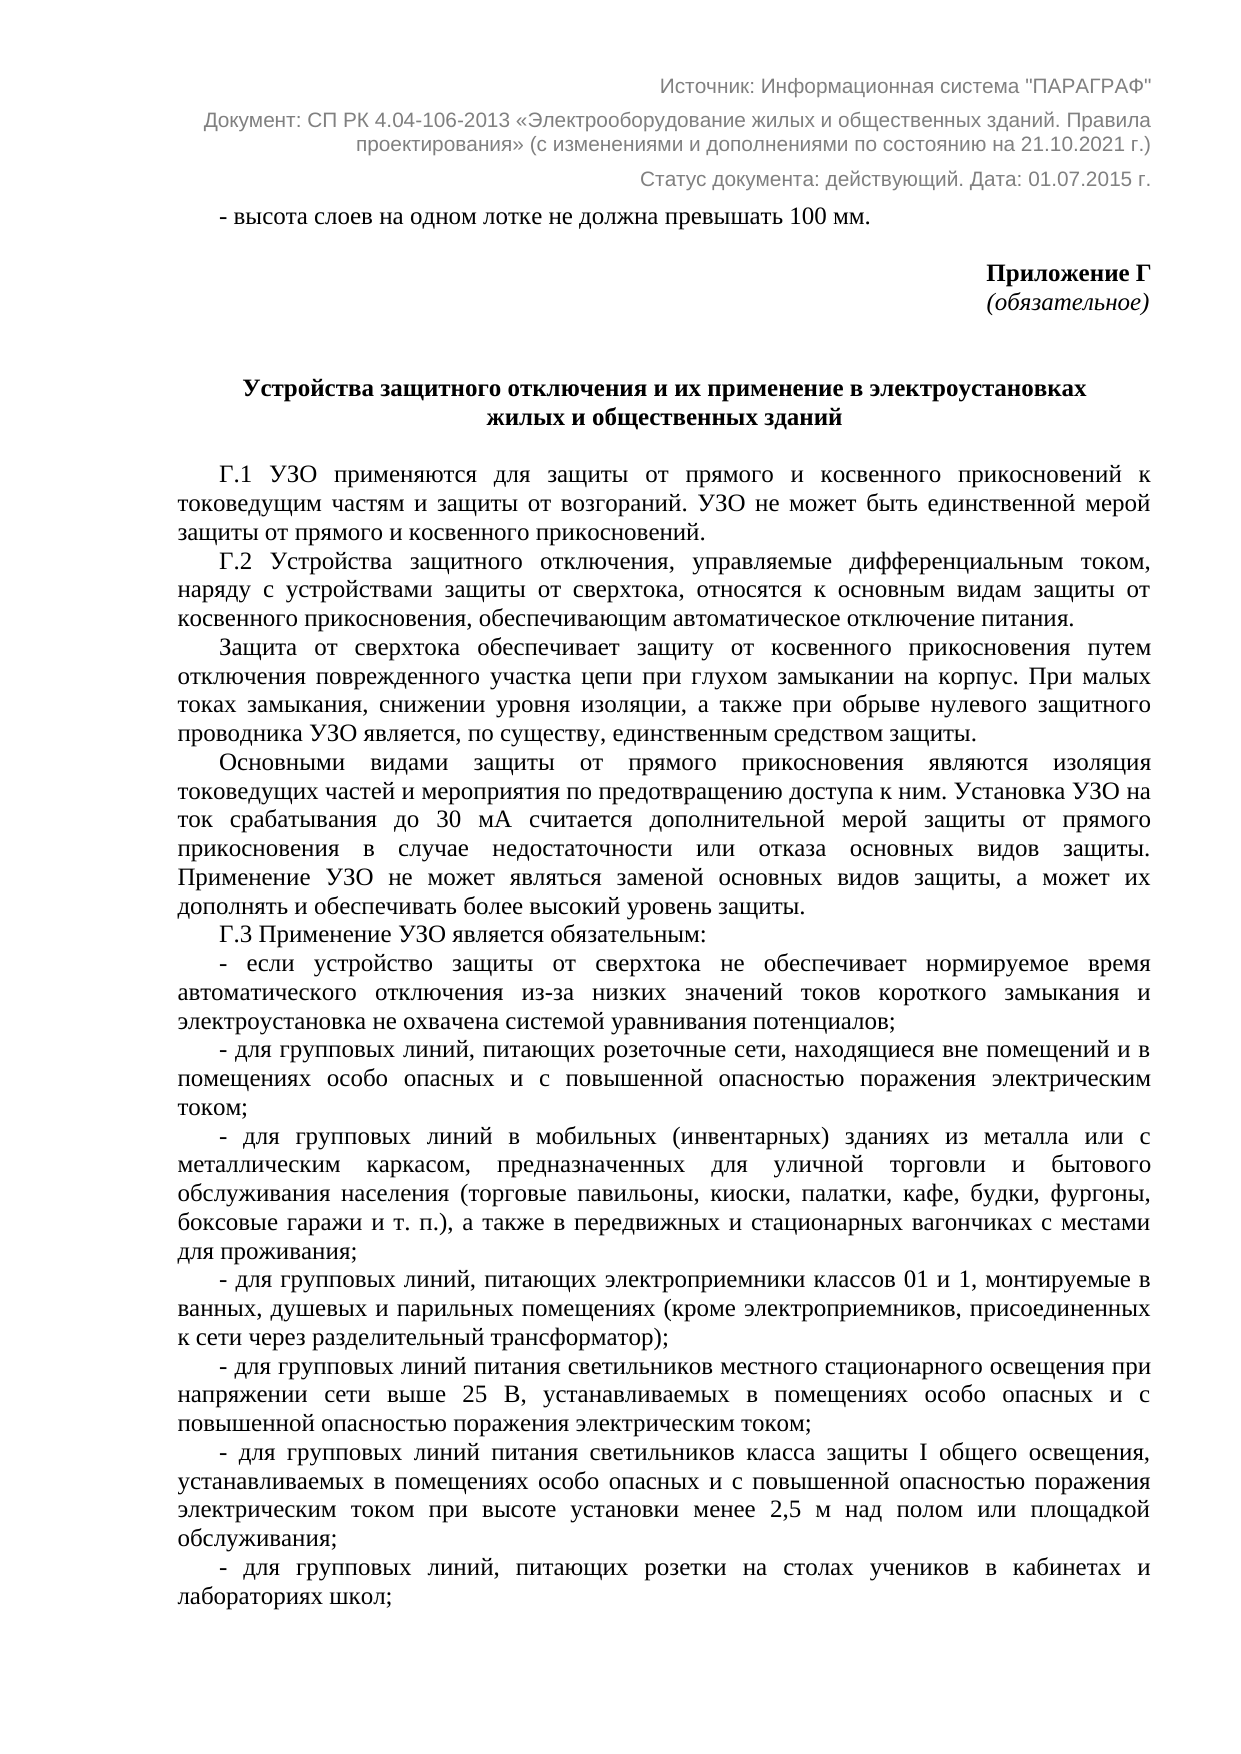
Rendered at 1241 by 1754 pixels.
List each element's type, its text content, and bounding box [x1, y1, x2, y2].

text Устройства защитного отключения и их применение в электроустановках жилых и общественных зданий [177, 373, 1152, 431]
text Г.2 Устройства защитного отключения, управляемые дифференциальным током, наряду с устройствами защиты от сверхтока, относятся к основным видам защиты от косвенного прикосновения, обеспечивающим автоматическое отключение питания. [177, 546, 1152, 632]
text - для групповых линий питания светильников класса защиты I общего освещения, устанавливаемых в помещениях особо опасных и с повышенной опасностью поражения электрическим током при высоте установки менее 2,5 м над полом или площадкой обслуживания; [177, 1437, 1152, 1552]
text Защита от сверхтока обеспечивает защиту от косвенного прикосновения путем отключения поврежденного участка цепи при глухом замыкании на корпус. При малых токах замыкания, снижении уровня изоляции, а также при обрыве нулевого защитного проводника УЗО является, по существу, единственным средством защиты. [177, 632, 1152, 747]
text Г.3 Применение УЗО является обязательным: [177, 919, 1152, 948]
text - для групповых линий в мобильных (инвентарных) зданиях из металла или с металлическим каркасом, предназначенных для уличной торговли и бытового обслуживания населения (торговые павильоны, киоски, палатки, кафе, будки, фургоны, боксовые гаражи и т. п.), а также в передвижных и стационарных вагончиках с местами для проживания; [177, 1121, 1152, 1264]
text - для групповых линий, питающих розетки на столах учеников в кабинетах и лабораториях школ; [177, 1552, 1152, 1609]
text - если устройство защиты от сверхтока не обеспечивает нормируемое время автоматического отключения из-за низких значений токов короткого замыкания и электроустановка не охвачена системой уравнивания потенциалов; [177, 948, 1152, 1034]
text - высота слоев на одном лотке не должна превышать 100 мм. [177, 201, 1152, 229]
text - для групповых линий, питающих электроприемники классов 01 и 1, монтируемые в ванных, душевых и парильных помещениях (кроме электроприемников, присоединенных к сети через разделительный трансформатор); [177, 1264, 1152, 1351]
text (обязательное) [177, 287, 1152, 316]
text Приложение Г [177, 258, 1152, 287]
text Г.1 УЗО применяются для защиты от прямого и косвенного прикосновений к токоведущим частям и защиты от возгораний. УЗО не может быть единственной мерой защиты от прямого и косвенного прикосновений. [177, 459, 1152, 546]
text - для групповых линий, питающих розеточные сети, находящиеся вне помещений и в помещениях особо опасных и с повышенной опасностью поражения электрическим током; [177, 1034, 1152, 1121]
text - для групповых линий питания светильников местного стационарного освещения при напряжении сети выше 25 В, устанавливаемых в помещениях особо опасных и с повышенной опасностью поражения электрическим током; [177, 1351, 1152, 1437]
text Основными видами защиты от прямого прикосновения являются изоляция токоведущих частей и мероприятия по предотвращению доступа к ним. Установка УЗО на ток срабатывания до 30 мА считается дополнительной мерой защиты от прямого прикосновения в случае недостаточности или отказа основных видов защиты. Применение УЗО не может являться заменой основных видов защиты, а может их дополнять и обеспечивать более высокий уровень защиты. [177, 747, 1152, 919]
